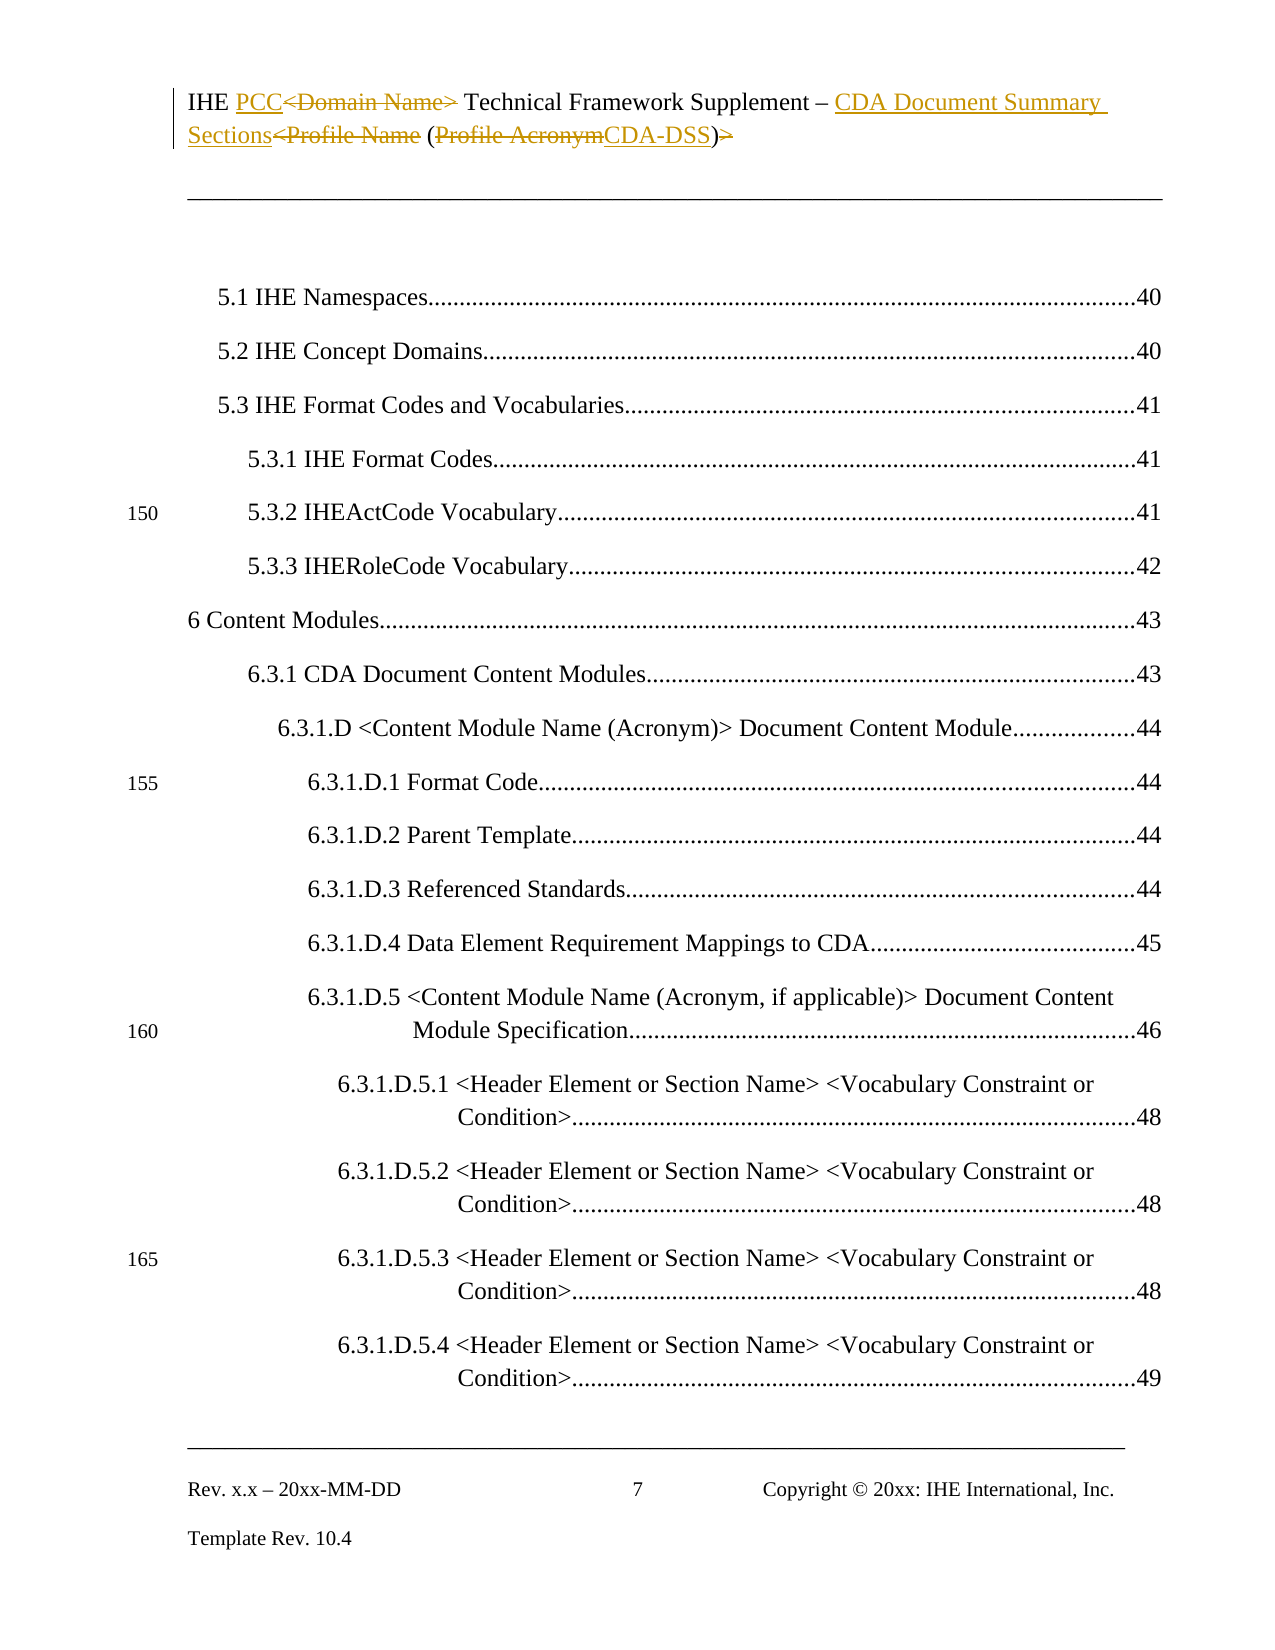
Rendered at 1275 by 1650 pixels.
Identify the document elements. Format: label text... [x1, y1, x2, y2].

text 6.3.1.D.5.1 <Header Element or Section Name> <Vocabulary Constraint or Condition> 48 [337, 1069, 1162, 1131]
text 6.3.1.D.3 Referenced Standards 44 [307, 874, 1162, 903]
text 6.3.1.D.5.4 <Header Element or Section Name> <Vocabulary Constraint or Condition> 49 [337, 1330, 1162, 1391]
text 5.1 IHE Namespaces 40 [217, 282, 1162, 311]
text 6.3.1.D.5.3 <Header Element or Section Name> <Vocabulary Constraint or Condition> 48 [337, 1243, 1162, 1304]
text 6.3.1 CDA Document Content Modules 43 [247, 659, 1162, 688]
text 6.3.1.D.1 Format Code 44 [307, 767, 1162, 796]
text 6 Content Modules 43 [187, 605, 1162, 634]
text 6.3.1.D.4 Data Element Requirement Mappings to CDA 45 [307, 928, 1162, 957]
text 6.3.1.D.2 Parent Template 44 [307, 821, 1162, 849]
text 6.3.1.D <Content Module Name (Acronym)> Document Content Module 44 [277, 713, 1162, 742]
text 6.3.1.D.5 <Content Module Name (Acronym, if applicable)> Document Content Module Specification 46 [307, 982, 1162, 1044]
text 5.3.1 IHE Format Codes 41 [247, 444, 1162, 472]
text 5.2 IHE Concept Domains 40 [217, 336, 1162, 365]
text 6.3.1.D.5.2 <Header Element or Section Name> <Vocabulary Constraint or Condition> 48 [337, 1156, 1162, 1218]
text 5.3 IHE Format Codes and Vocabularies 41 [217, 390, 1162, 418]
text 5.3.3 IHERoleCode Vocabulary 42 [247, 551, 1162, 580]
text 5.3.2 IHEActCode Vocabulary 41 [247, 497, 1162, 526]
